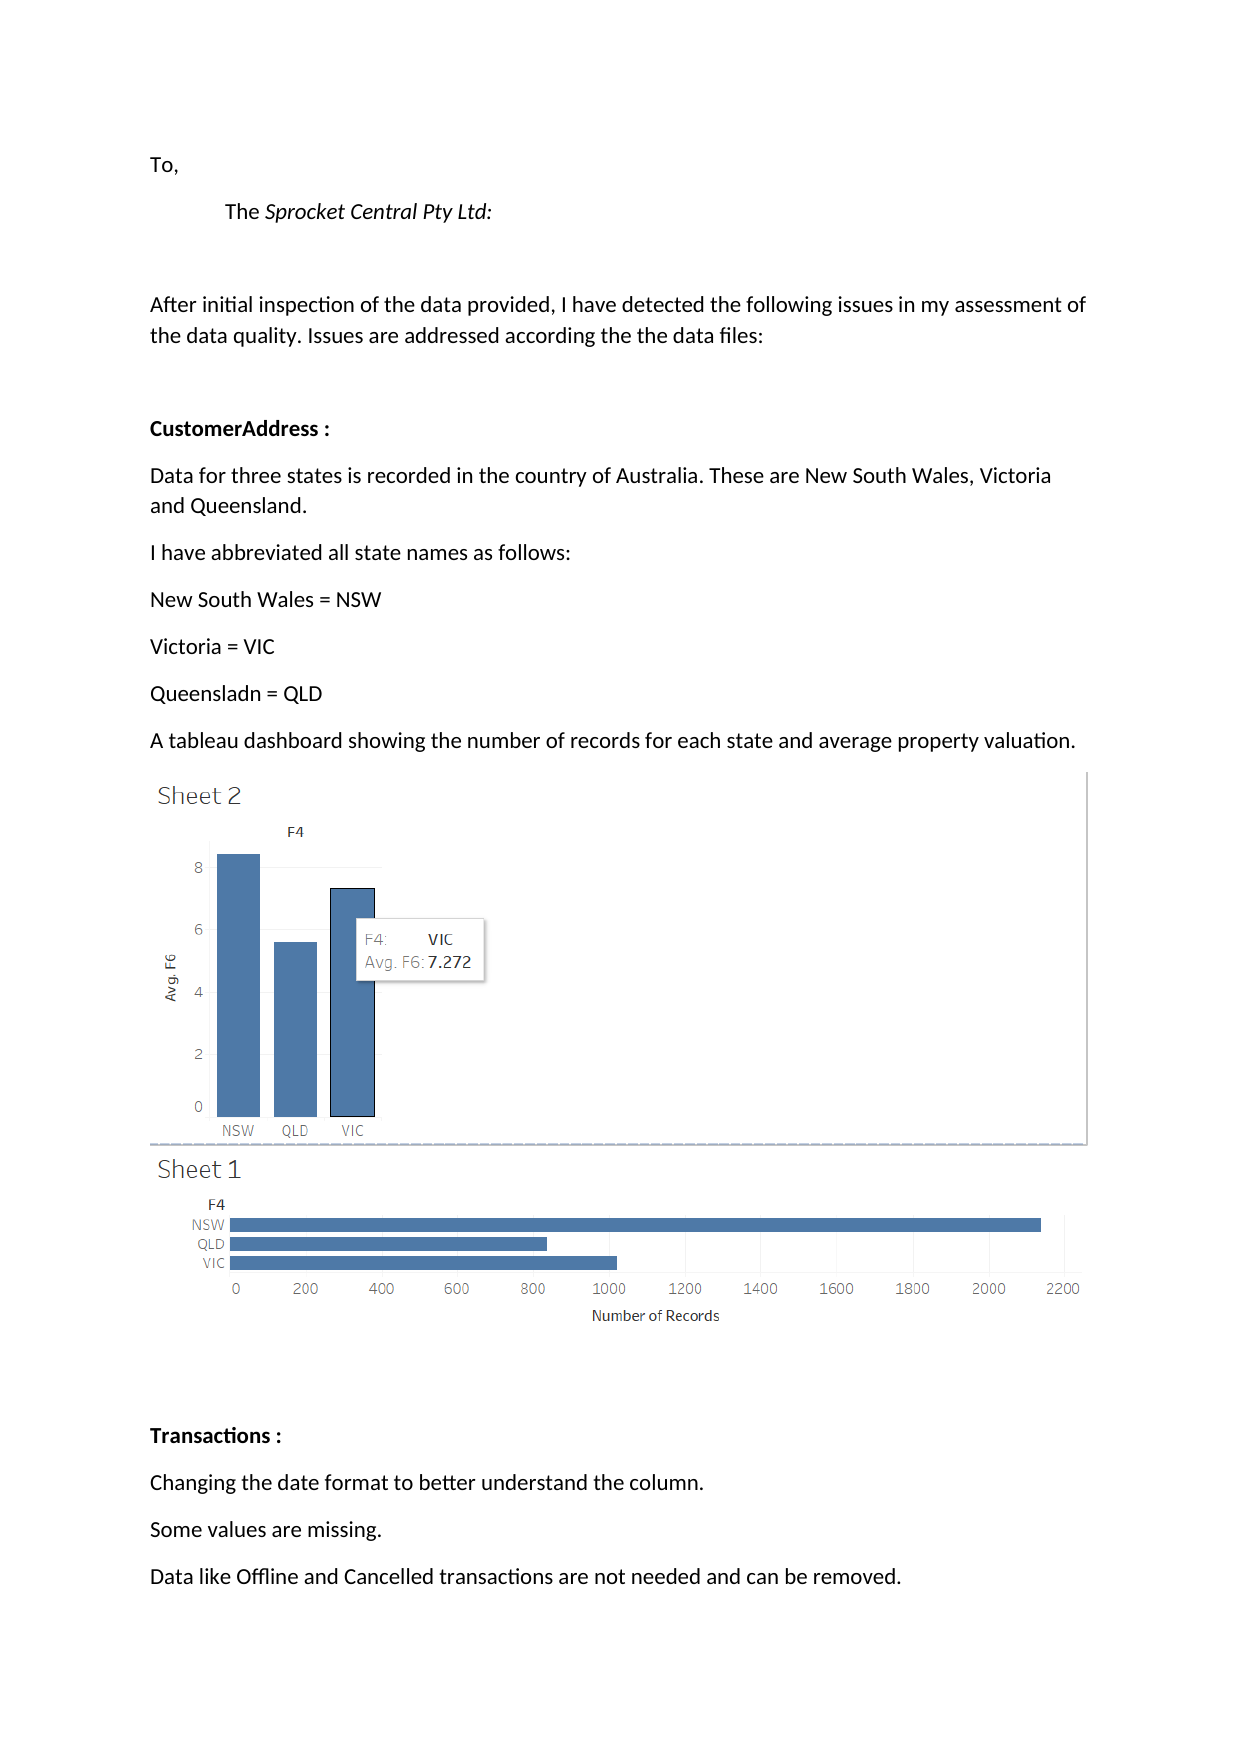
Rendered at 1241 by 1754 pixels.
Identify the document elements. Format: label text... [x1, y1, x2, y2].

text Changing the date format to better understand the column. [150, 1468, 1090, 1496]
picture [150, 772, 1091, 1403]
text CustomerAddress : [150, 414, 1090, 443]
text I have abbreviated all state names as follows: [150, 538, 1090, 567]
text Data like Offline and Cancelled transactions are not needed and can be removed. [150, 1562, 1090, 1590]
text New South Wales = NSW [150, 585, 1090, 613]
text The Sprocket Central Pty Ltd: [150, 197, 1090, 225]
text Victoria = VIC [150, 632, 1090, 660]
text Data for three states is recorded in the country of Australia. These are New South Wales, Victoria and Queensland. [150, 461, 1090, 520]
text To, [150, 150, 1090, 178]
text Some values are missing. [150, 1515, 1090, 1543]
text Transactions : [150, 1421, 1090, 1449]
text Queensladn = QLD [150, 679, 1090, 707]
text A tableau dashboard showing the number of records for each state and average property valuation. [150, 726, 1090, 754]
text After initial inspection of the data provided, I have detected the following issues in my assessment of the data quality. Issues are addressed according the the data files: [150, 291, 1090, 349]
